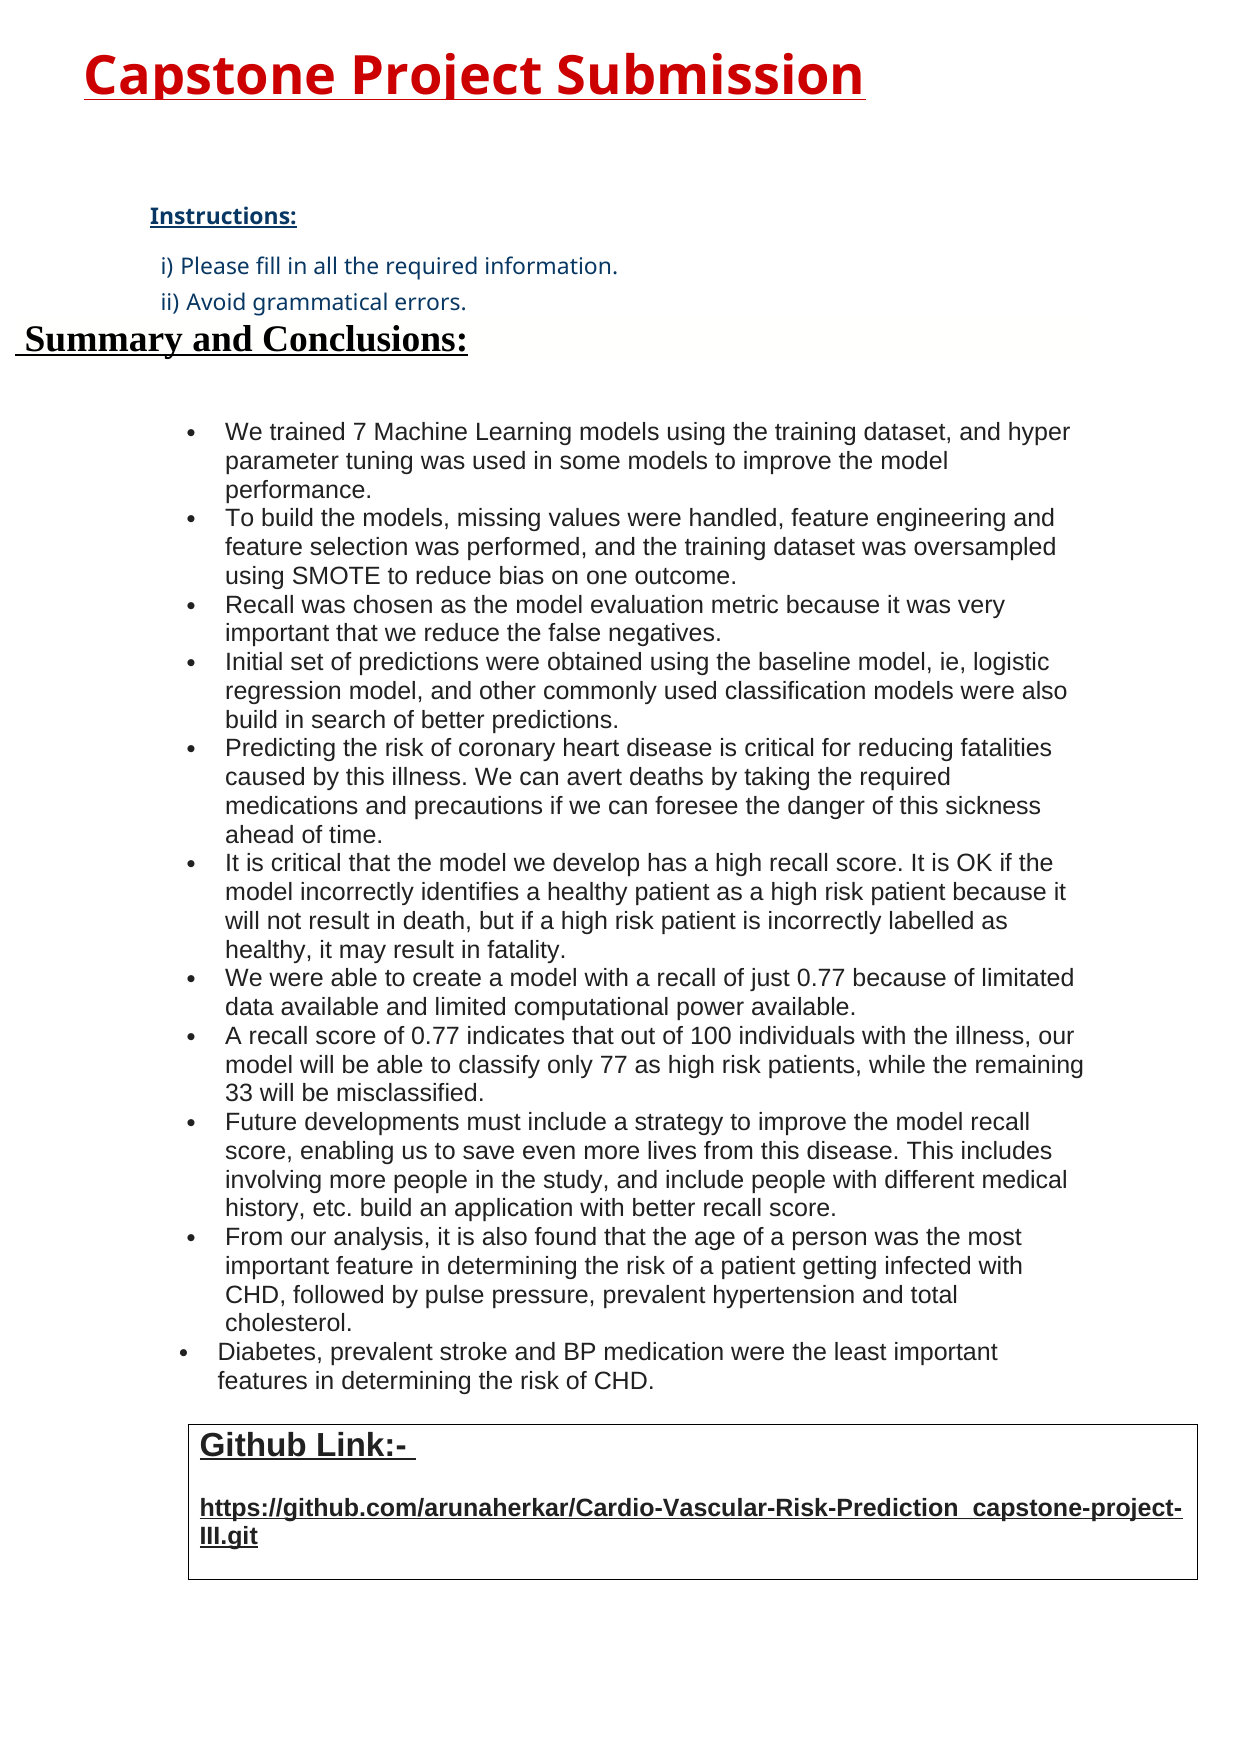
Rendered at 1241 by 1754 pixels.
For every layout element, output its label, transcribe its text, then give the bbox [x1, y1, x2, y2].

list It is critical that the model we develop has a high recall score. It is OK if the model incorrectly identifies a healthy patient as a high risk patient because it will not result in death, but if a high risk patient is incorrectly labelled as healthy, it may result in fatality. [187, 848, 1090, 963]
table_header Github Link:- https://github.com/arunaherkar/Cardio-Vascular-Risk-Prediction_capstone-project-III.git [189, 1425, 1197, 1579]
list To build the models, missing values were handled, feature engineering and feature selection was performed, and the training dataset was oversampled using SMOTE to reduce bias on one outcome. [187, 503, 1090, 590]
list From our analysis, it is also found that the age of a person was the most important feature in determining the risk of a patient getting infected with CHD, followed by pulse pressure, prevalent hypertension and total cholesterol. [187, 1222, 1090, 1337]
list Avoid grammatical errors. [160, 286, 1090, 317]
list A recall score of 0.77 indicates that out of 100 individuals with the illness, our model will be able to classify only 77 as high risk patients, while the remaining 33 will be misclassified. [187, 1021, 1090, 1107]
list Recall was chosen as the model evaluation metric because it was very important that we reduce the false negatives. [187, 590, 1090, 647]
list Future developments must include a strategy to improve the model recall score, enabling us to save even more lives from this disease. This includes involving more people in the study, and include people with different medical history, etc. build an application with better recall score. [187, 1107, 1090, 1222]
list Predicting the risk of coronary heart disease is critical for reducing fatalities caused by this illness. We can avert deaths by taking the required medications and precautions if we can foresee the danger of this sickness ahead of time. [187, 733, 1090, 848]
list Initial set of predictions were obtained using the baseline model, ie, logistic regression model, and other commonly used classification models were also build in search of better predictions. [187, 647, 1090, 733]
text Instructions: [150, 200, 1090, 231]
list Diabetes, prevalent stroke and BP medication were the least important features in determining the risk of CHD. [180, 1337, 1090, 1395]
list We were able to create a model with a recall of just 0.77 because of limitated data available and limited computational power available. [187, 963, 1090, 1021]
text Summary and Conclusions: [15, 317, 1090, 360]
list We trained 7 Machine Learning models using the training dataset, and hyper parameter tuning was used in some models to improve the model performance. [187, 417, 1090, 503]
